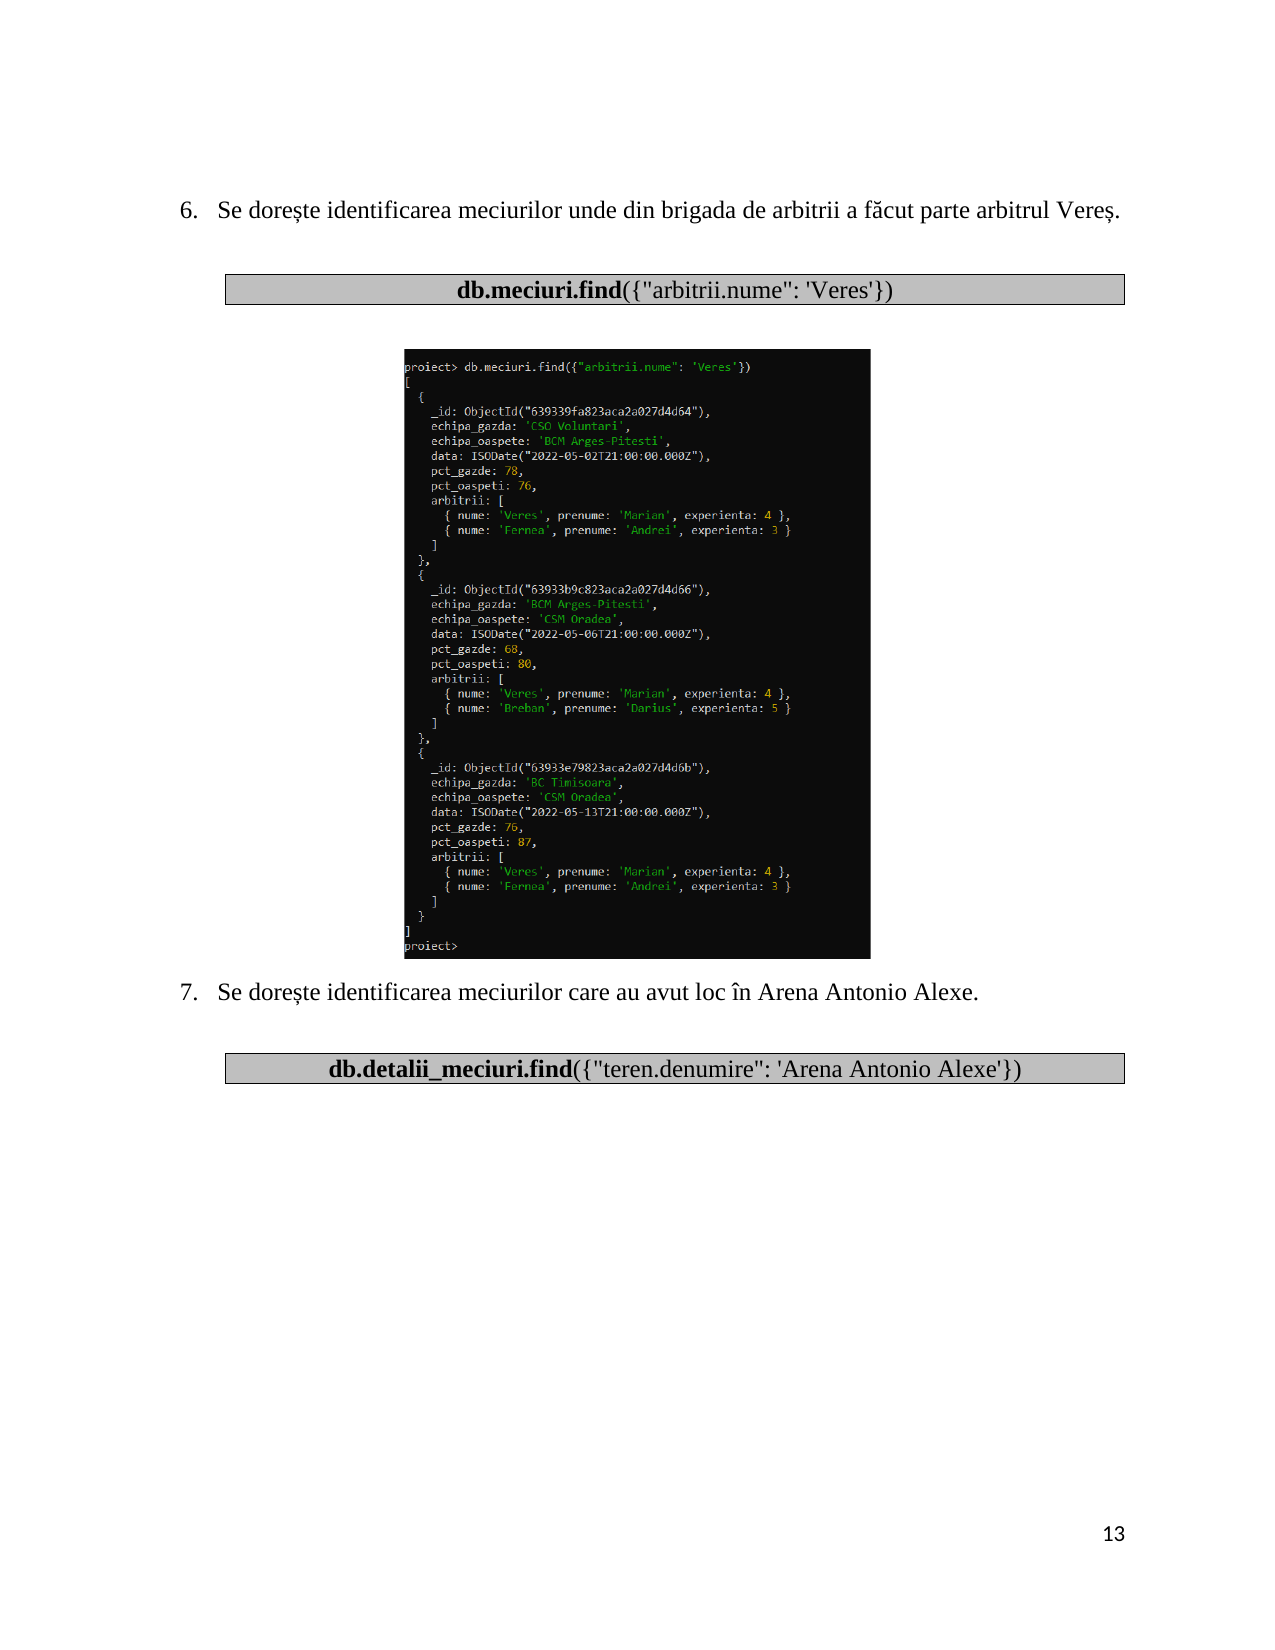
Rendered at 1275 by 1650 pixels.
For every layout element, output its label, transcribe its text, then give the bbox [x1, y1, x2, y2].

list Se dorește identificarea meciurilor care au avut loc în Arena Antonio Alexe. [179, 977, 1125, 1006]
picture [404, 349, 871, 959]
table_header db.detalii_meciuri.find({"teren.denumire": 'Arena Antonio Alexe'}) [226, 1054, 1124, 1083]
table_header db.meciuri.find({"arbitrii.nume": 'Veres'}) [226, 275, 1124, 304]
list Se dorește identificarea meciurilor unde din brigada de arbitrii a făcut parte arbitrul Vereș. [179, 195, 1125, 224]
